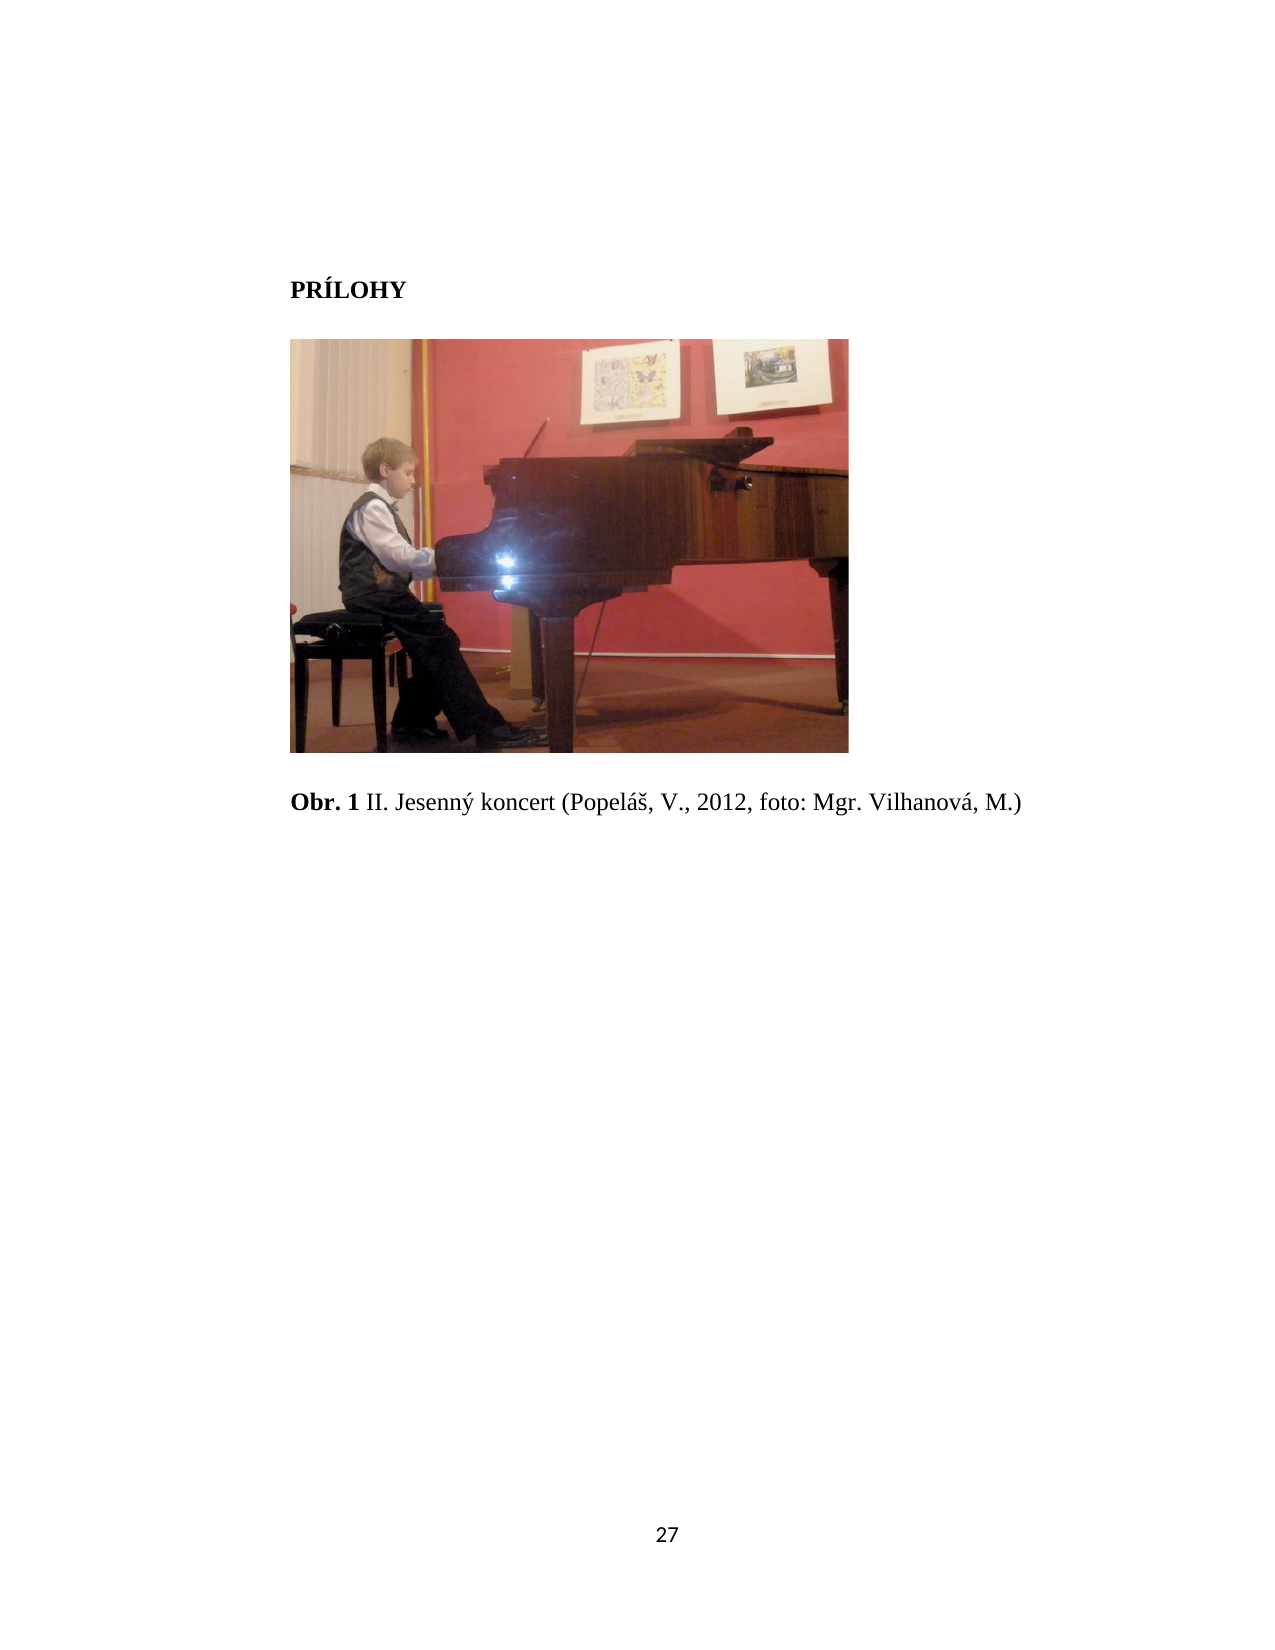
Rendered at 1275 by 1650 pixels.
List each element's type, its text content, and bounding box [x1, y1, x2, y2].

picture [290, 339, 849, 753]
text PRÍLOHY [290, 276, 1127, 304]
text Obr. 1 II. Jesenný koncert (Popeláš, V., 2012, foto: Mgr. Vilhanová, M.) [290, 787, 1127, 816]
